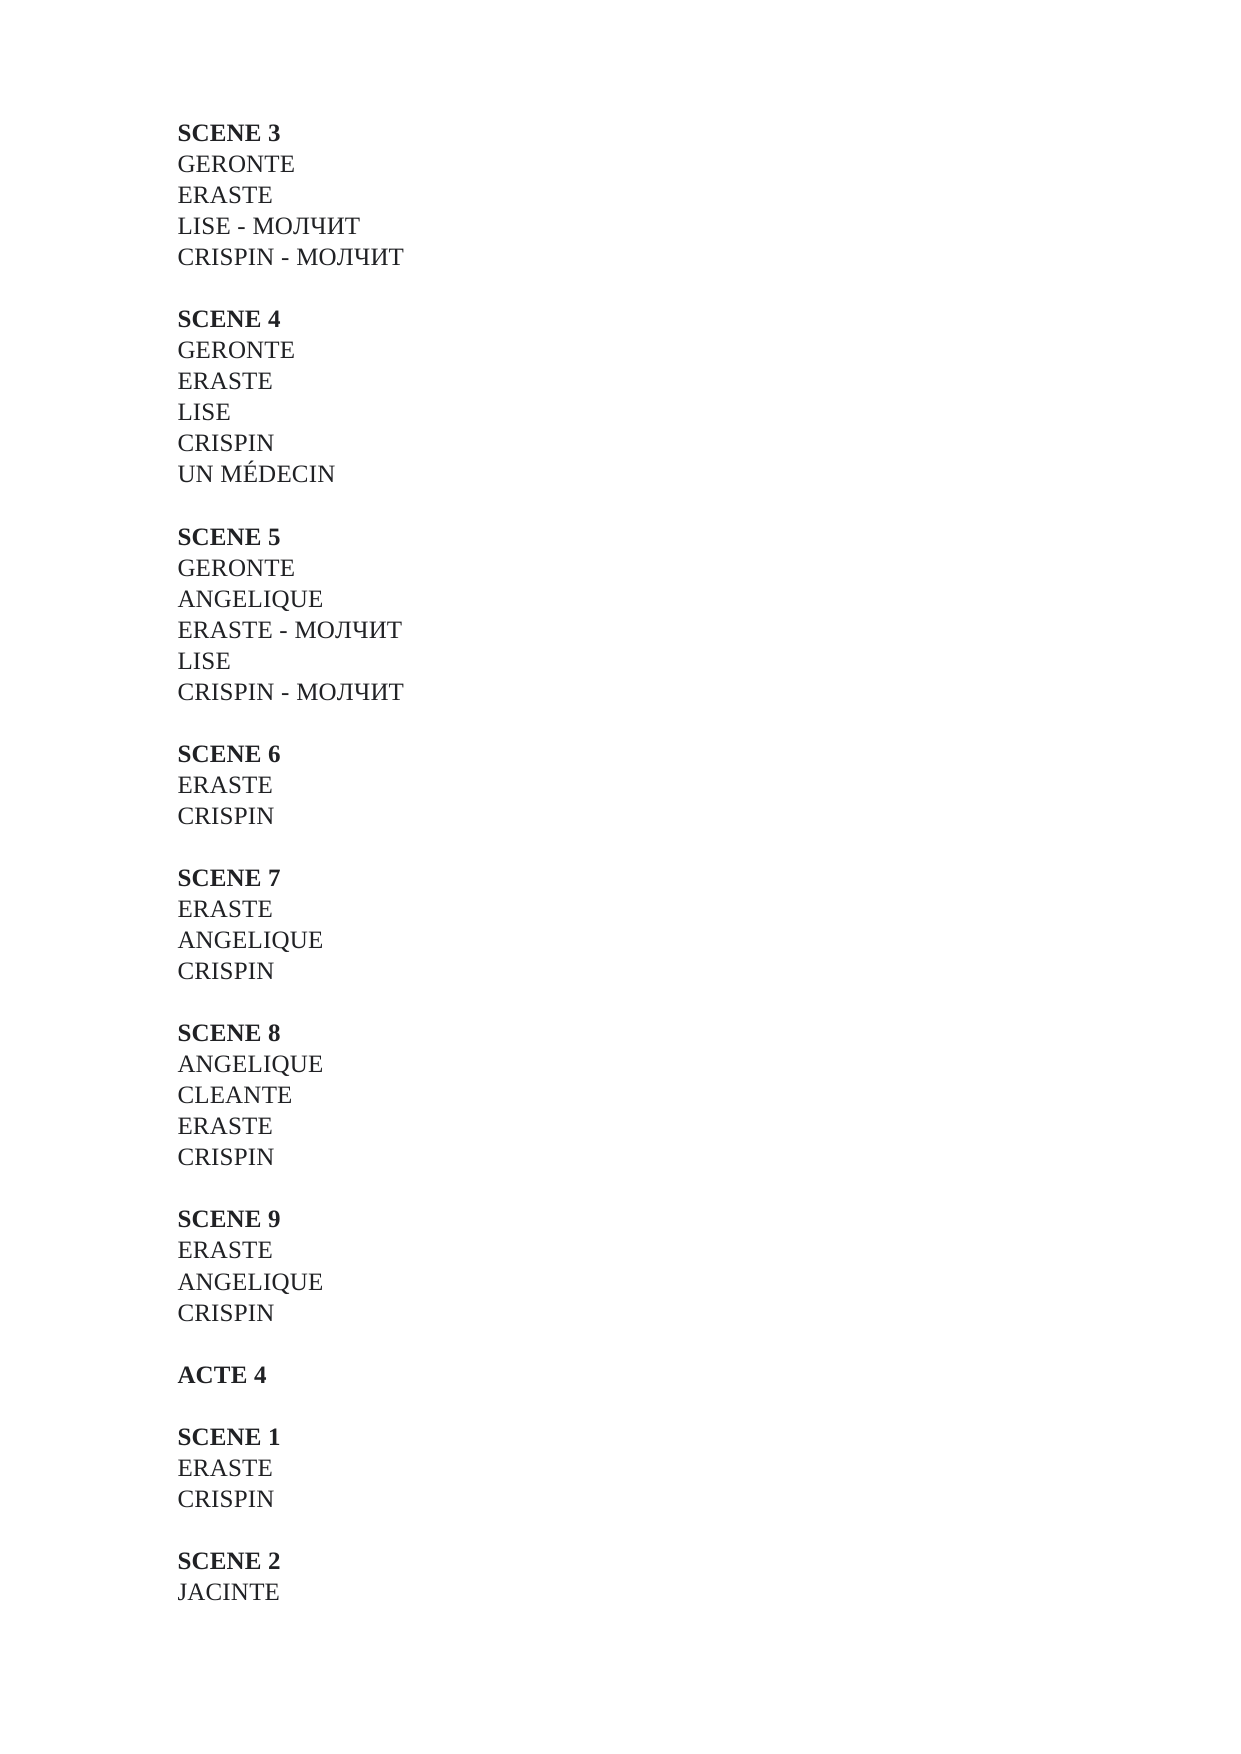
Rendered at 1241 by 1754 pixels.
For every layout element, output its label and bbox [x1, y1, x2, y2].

text [177, 118, 1152, 1606]
